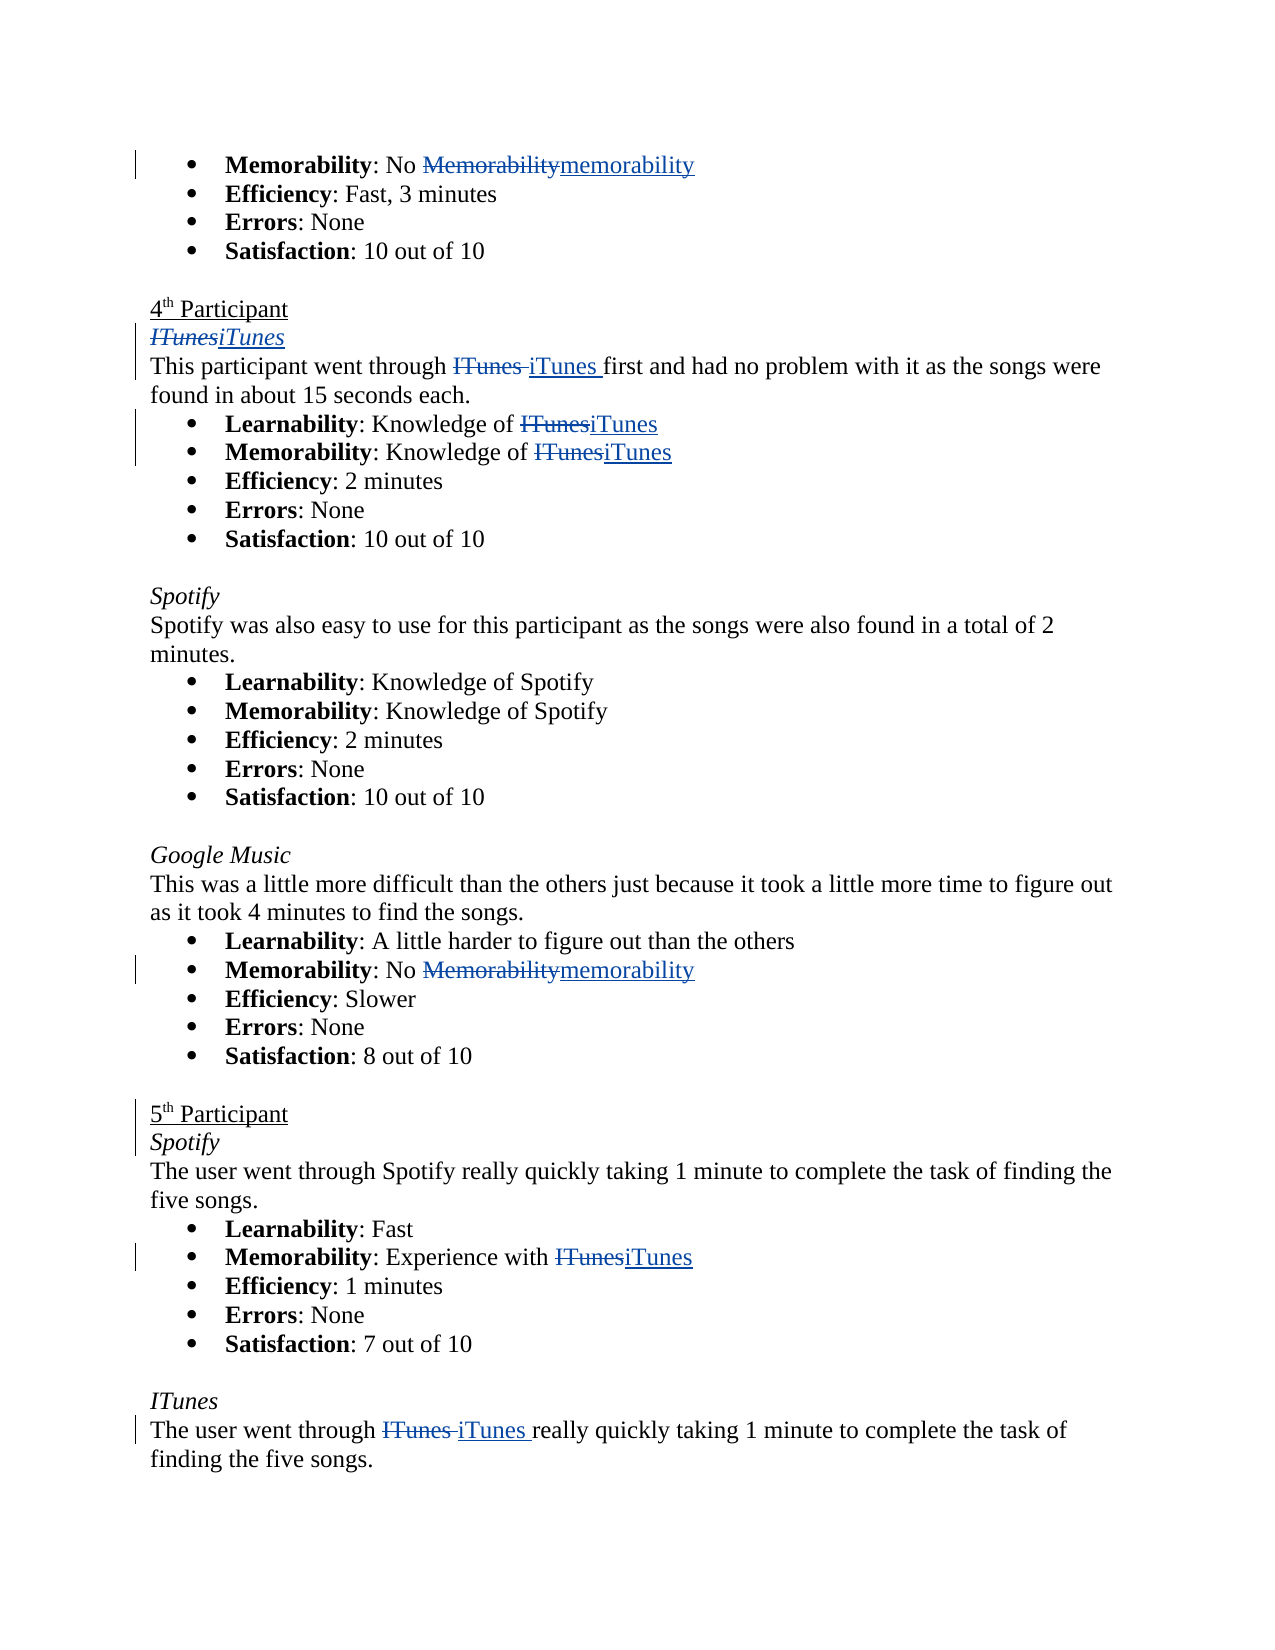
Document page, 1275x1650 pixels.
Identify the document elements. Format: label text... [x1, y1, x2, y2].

list Satisfaction: 10 out of 10 [187, 236, 1125, 265]
list Satisfaction: 7 out of 10 [187, 1329, 1125, 1357]
text This was a little more difficult than the others just because it took a little more time to figure out as it took 4 minutes to find the songs. [150, 869, 1125, 926]
text This participant went through first and had no problem with it as the songs were found in about 15 seconds each. [150, 351, 1125, 409]
list Efficiency: Fast, 3 minutes [187, 179, 1125, 207]
list Efficiency: 2 minutes [187, 725, 1125, 754]
list Memorability: No [187, 955, 1125, 984]
text Spotify [150, 581, 1125, 610]
list Errors: None [187, 754, 1125, 782]
list Efficiency: Slower [187, 984, 1125, 1012]
list Learnability: Knowledge of Spotify [187, 667, 1125, 696]
list Efficiency: 1 minutes [187, 1271, 1125, 1300]
text Google Music [150, 840, 1125, 869]
list Errors: None [187, 1012, 1125, 1041]
text 4th Participant [150, 294, 1125, 322]
list Errors: None [187, 1300, 1125, 1329]
text The user went through Spotify really quickly taking 1 minute to complete the task of finding the five songs. [150, 1156, 1125, 1214]
list Memorability: Knowledge of [187, 437, 1125, 466]
list Errors: None [187, 207, 1125, 236]
list Learnability: Knowledge of [187, 409, 1125, 437]
text ITunes [150, 1386, 1125, 1415]
list Satisfaction: 8 out of 10 [187, 1041, 1125, 1070]
text Spotify was also easy to use for this participant as the songs were also found in a total of 2 minutes. [150, 610, 1125, 667]
list Errors: None [187, 495, 1125, 524]
list Satisfaction: 10 out of 10 [187, 524, 1125, 552]
list Learnability: A little harder to figure out than the others [187, 926, 1125, 955]
text The user went through really quickly taking 1 minute to complete the task of finding the five songs. [150, 1415, 1125, 1472]
text Spotify [150, 1127, 1125, 1156]
list Memorability: Experience with [187, 1242, 1125, 1271]
list Satisfaction: 10 out of 10 [187, 782, 1125, 811]
list Memorability: Knowledge of Spotify [187, 696, 1125, 725]
list Memorability: No [187, 150, 1125, 179]
text 5th Participant [150, 1099, 1125, 1127]
list Learnability: Fast [187, 1214, 1125, 1242]
list Efficiency: 2 minutes [187, 466, 1125, 495]
